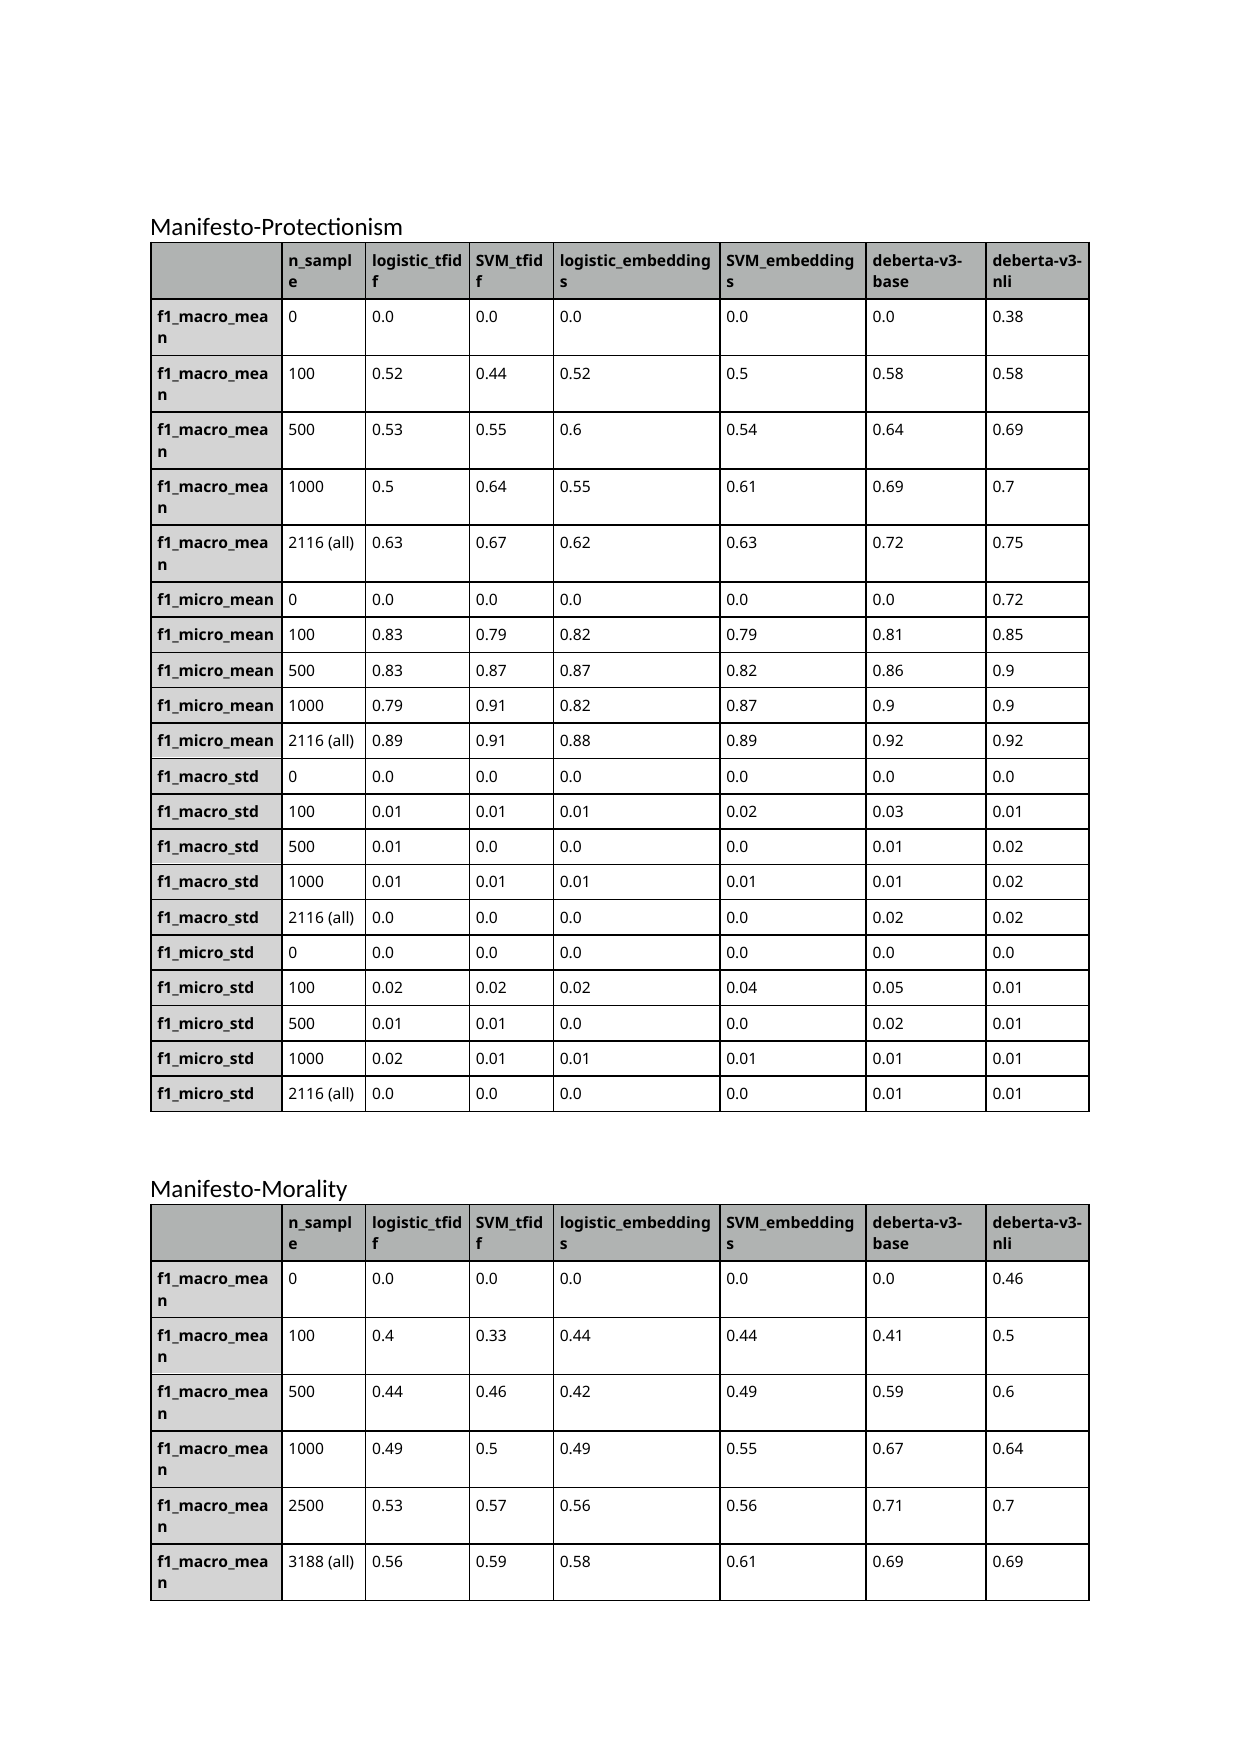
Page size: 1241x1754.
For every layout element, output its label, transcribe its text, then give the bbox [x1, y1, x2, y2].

table_cell 0.5 [366, 470, 469, 524]
table_cell 0.88 [554, 724, 719, 757]
table_cell 0 [283, 1262, 365, 1317]
table_cell 0.87 [554, 653, 719, 687]
table_cell 0.0 [554, 300, 719, 355]
table_cell 0.67 [470, 526, 553, 581]
table_cell 0.01 [987, 1006, 1088, 1040]
table_cell 0.01 [987, 1042, 1088, 1075]
table_cell 0.56 [366, 1545, 469, 1600]
table_cell 0.0 [470, 830, 553, 863]
table_cell 0.83 [366, 653, 469, 687]
table_cell 0.38 [987, 300, 1088, 355]
table_cell 0.46 [470, 1375, 553, 1430]
table_cell 0.0 [470, 900, 553, 934]
table_cell 0.71 [867, 1488, 985, 1543]
table_cell 0.67 [867, 1432, 985, 1487]
table_cell f1_macro_std [152, 865, 281, 899]
table_cell 0.0 [987, 936, 1088, 969]
table_cell 0.05 [867, 971, 985, 1005]
table_cell 0.0 [554, 1262, 719, 1317]
table_cell f1_macro_mean [152, 1432, 281, 1487]
table_cell 0.0 [554, 900, 719, 934]
table_header deberta-v3-nli [987, 1205, 1088, 1260]
table_header logistic_tfidf [366, 1205, 469, 1260]
table_cell 0.55 [470, 413, 553, 468]
table_cell 0.04 [721, 971, 865, 1005]
table_cell 0.0 [554, 830, 719, 863]
table_cell 0.44 [470, 356, 553, 411]
text Manifesto-Morality [150, 1173, 1090, 1204]
table_cell 0.02 [366, 1042, 469, 1075]
table_cell 0.01 [987, 971, 1088, 1005]
table_cell 0.87 [470, 653, 553, 687]
table_cell 0.0 [366, 1262, 469, 1317]
table_cell 0.62 [554, 526, 719, 581]
table_header logistic_tfidf [366, 243, 469, 298]
table_cell 0.63 [721, 526, 865, 581]
table_cell 0.01 [987, 1077, 1088, 1111]
table_cell 0.54 [721, 413, 865, 468]
table_header SVM_tfidf [470, 1205, 553, 1260]
table_cell 0.01 [470, 1006, 553, 1040]
table_cell 0.44 [554, 1318, 719, 1373]
table_cell 0.33 [470, 1318, 553, 1373]
table_header logistic_embeddings [554, 1205, 719, 1260]
table_cell f1_macro_mean [152, 300, 281, 355]
table_cell 0.0 [721, 900, 865, 934]
table_cell 0 [283, 583, 365, 616]
table_cell 0.0 [470, 1077, 553, 1111]
table_cell 0.46 [987, 1262, 1088, 1317]
table_cell 0.0 [987, 759, 1088, 793]
table_cell f1_micro_mean [152, 583, 281, 616]
table_cell 0.41 [867, 1318, 985, 1373]
table_cell 0.01 [366, 795, 469, 828]
table_cell f1_macro_mean [152, 413, 281, 468]
table_cell 0.9 [867, 688, 985, 722]
table_cell 0.01 [867, 1077, 985, 1111]
table_cell 0.69 [867, 470, 985, 524]
table_cell 0.0 [721, 830, 865, 863]
table_cell 0.7 [987, 1488, 1088, 1543]
table_cell 0.44 [721, 1318, 865, 1373]
table_cell 0.9 [987, 653, 1088, 687]
table_cell 0.7 [987, 470, 1088, 524]
table_cell 0.61 [721, 470, 865, 524]
table_cell 0.59 [867, 1375, 985, 1430]
table_cell 0.0 [721, 1262, 865, 1317]
table_cell 0.01 [987, 795, 1088, 828]
table_cell f1_micro_mean [152, 724, 281, 757]
table_cell 0.69 [987, 1545, 1088, 1600]
table_header [152, 1205, 281, 1260]
table_cell 0.02 [366, 971, 469, 1005]
table_cell 500 [283, 1006, 365, 1040]
table_cell 0.92 [867, 724, 985, 757]
table_cell 0.79 [366, 688, 469, 722]
table_cell 1000 [283, 688, 365, 722]
table_cell 0.0 [470, 759, 553, 793]
table_cell 0.01 [470, 1042, 553, 1075]
table_cell 0.02 [867, 1006, 985, 1040]
table_cell 0.72 [867, 526, 985, 581]
table_cell 0.72 [987, 583, 1088, 616]
table_cell 0.6 [987, 1375, 1088, 1430]
table_cell 0.01 [867, 865, 985, 899]
table_header n_sample [283, 1205, 365, 1260]
table_cell 0.01 [366, 1006, 469, 1040]
table_cell 0.82 [721, 653, 865, 687]
table_cell 0.0 [867, 936, 985, 969]
table_cell 0.79 [470, 618, 553, 652]
table_cell 500 [283, 413, 365, 468]
table_cell 0.0 [554, 1006, 719, 1040]
table_cell 0.58 [867, 356, 985, 411]
table_cell f1_macro_std [152, 830, 281, 863]
table_cell 2500 [283, 1488, 365, 1543]
table_header logistic_embeddings [554, 243, 719, 298]
table_cell 0.0 [366, 1077, 469, 1111]
table_cell 0.01 [721, 865, 865, 899]
table_cell 0.52 [366, 356, 469, 411]
table_cell 0.0 [554, 936, 719, 969]
table_cell 0.81 [867, 618, 985, 652]
table_cell 0.02 [470, 971, 553, 1005]
table_cell 0.0 [366, 900, 469, 934]
table_cell 100 [283, 618, 365, 652]
table_cell 0.0 [366, 300, 469, 355]
table_cell 0.01 [867, 1042, 985, 1075]
table_cell 0.89 [721, 724, 865, 757]
table_cell f1_macro_std [152, 900, 281, 934]
table_cell 0.0 [721, 1077, 865, 1111]
table_cell 0.02 [987, 865, 1088, 899]
table_cell 0.49 [554, 1432, 719, 1487]
table_cell 0.01 [721, 1042, 865, 1075]
table_cell 0.52 [554, 356, 719, 411]
table_cell 0.64 [470, 470, 553, 524]
table_cell 100 [283, 356, 365, 411]
table_cell 0.85 [987, 618, 1088, 652]
table_cell 0.02 [867, 900, 985, 934]
table_cell 0.01 [366, 865, 469, 899]
table_cell f1_macro_mean [152, 1318, 281, 1373]
table_cell 0.92 [987, 724, 1088, 757]
table_cell 0.91 [470, 724, 553, 757]
table_cell 0.4 [366, 1318, 469, 1373]
table_cell 500 [283, 830, 365, 863]
table_cell 500 [283, 1375, 365, 1430]
table_cell 0.01 [554, 1042, 719, 1075]
table_cell 0.56 [554, 1488, 719, 1543]
table_cell 0.0 [554, 759, 719, 793]
table_cell 1000 [283, 1432, 365, 1487]
table_cell 0.58 [554, 1545, 719, 1600]
table_cell 0.82 [554, 618, 719, 652]
table_cell 0.9 [987, 688, 1088, 722]
table_cell 0.01 [470, 795, 553, 828]
table_cell 0.01 [867, 830, 985, 863]
table_cell 0.0 [721, 583, 865, 616]
table_cell 0.5 [470, 1432, 553, 1487]
table_cell 0.44 [366, 1375, 469, 1430]
table_cell 0.0 [721, 1006, 865, 1040]
table_cell 1000 [283, 865, 365, 899]
table_cell f1_macro_mean [152, 356, 281, 411]
table_cell 2116 (all) [283, 724, 365, 757]
table_cell f1_macro_mean [152, 1545, 281, 1600]
table_cell 0.53 [366, 413, 469, 468]
table_cell 0.02 [987, 900, 1088, 934]
table_cell 0.69 [867, 1545, 985, 1600]
table_cell 0.0 [366, 583, 469, 616]
table_cell 0.89 [366, 724, 469, 757]
table_cell 100 [283, 971, 365, 1005]
text Manifesto-Protectionism [150, 211, 1090, 242]
table_cell 0.0 [721, 300, 865, 355]
table_cell 0.61 [721, 1545, 865, 1600]
table_cell 0.0 [554, 583, 719, 616]
table_cell 0.79 [721, 618, 865, 652]
table_cell 0.83 [366, 618, 469, 652]
table_cell 0.0 [366, 936, 469, 969]
table_header SVM_embeddings [721, 1205, 865, 1260]
table_cell 100 [283, 1318, 365, 1373]
table_cell 0.0 [470, 300, 553, 355]
table_cell 0.0 [721, 936, 865, 969]
table_cell f1_macro_mean [152, 526, 281, 581]
table_cell 0.42 [554, 1375, 719, 1430]
table_cell 0.82 [554, 688, 719, 722]
table_cell f1_macro_std [152, 795, 281, 828]
table_cell f1_macro_mean [152, 1262, 281, 1317]
table_cell 0.0 [867, 1262, 985, 1317]
table_cell 0.0 [721, 759, 865, 793]
table_cell f1_micro_mean [152, 618, 281, 652]
table_cell 0.59 [470, 1545, 553, 1600]
table_cell f1_micro_std [152, 1006, 281, 1040]
table_cell 0.75 [987, 526, 1088, 581]
table_cell 0.0 [470, 583, 553, 616]
table_header deberta-v3-nli [987, 243, 1088, 298]
table_cell 0.6 [554, 413, 719, 468]
table_cell 0.64 [867, 413, 985, 468]
table_cell 0.57 [470, 1488, 553, 1543]
table_cell 1000 [283, 1042, 365, 1075]
table_cell 0.5 [987, 1318, 1088, 1373]
table_cell 0 [283, 300, 365, 355]
table_cell 0.0 [867, 759, 985, 793]
table_header SVM_embeddings [721, 243, 865, 298]
table_cell 100 [283, 795, 365, 828]
table_cell f1_macro_std [152, 759, 281, 793]
table_header deberta-v3-base [867, 1205, 985, 1260]
table_cell 0.0 [554, 1077, 719, 1111]
table_cell f1_macro_mean [152, 1488, 281, 1543]
table_cell 0 [283, 759, 365, 793]
table_header SVM_tfidf [470, 243, 553, 298]
table_cell 0.86 [867, 653, 985, 687]
table_cell f1_macro_mean [152, 470, 281, 524]
table_cell 0 [283, 936, 365, 969]
table_cell 0.91 [470, 688, 553, 722]
table_cell 0.53 [366, 1488, 469, 1543]
table_cell 0.56 [721, 1488, 865, 1543]
table_cell 0.55 [721, 1432, 865, 1487]
table_header deberta-v3-base [867, 243, 985, 298]
table_cell 2116 (all) [283, 1077, 365, 1111]
table_cell 0.0 [470, 936, 553, 969]
table_cell 0.49 [366, 1432, 469, 1487]
table_cell 0.0 [867, 300, 985, 355]
table_header n_sample [283, 243, 365, 298]
table_cell f1_micro_std [152, 1077, 281, 1111]
table_cell 0.49 [721, 1375, 865, 1430]
table_cell 0.69 [987, 413, 1088, 468]
table_cell 0.63 [366, 526, 469, 581]
table_cell 0.0 [366, 759, 469, 793]
table_cell 0.87 [721, 688, 865, 722]
table_cell 0.03 [867, 795, 985, 828]
table_cell f1_macro_mean [152, 1375, 281, 1430]
table_cell 0.64 [987, 1432, 1088, 1487]
table_cell 0.02 [554, 971, 719, 1005]
table_cell 0.02 [721, 795, 865, 828]
table_cell 0.01 [554, 865, 719, 899]
table_cell 3188 (all) [283, 1545, 365, 1600]
table_cell 0.02 [987, 830, 1088, 863]
table_cell 0.55 [554, 470, 719, 524]
table_cell f1_micro_std [152, 971, 281, 1005]
table_header [152, 243, 281, 298]
table_cell 0.01 [470, 865, 553, 899]
table_cell 2116 (all) [283, 900, 365, 934]
table_cell 500 [283, 653, 365, 687]
table_cell 1000 [283, 470, 365, 524]
table_cell 0.0 [867, 583, 985, 616]
table_cell 0.5 [721, 356, 865, 411]
table_cell f1_micro_mean [152, 688, 281, 722]
table_cell 0.01 [554, 795, 719, 828]
table_cell 0.0 [470, 1262, 553, 1317]
table_cell 0.01 [366, 830, 469, 863]
table_cell f1_micro_std [152, 1042, 281, 1075]
table_cell f1_micro_std [152, 936, 281, 969]
table_cell 2116 (all) [283, 526, 365, 581]
table_cell f1_micro_mean [152, 653, 281, 687]
table_cell 0.58 [987, 356, 1088, 411]
